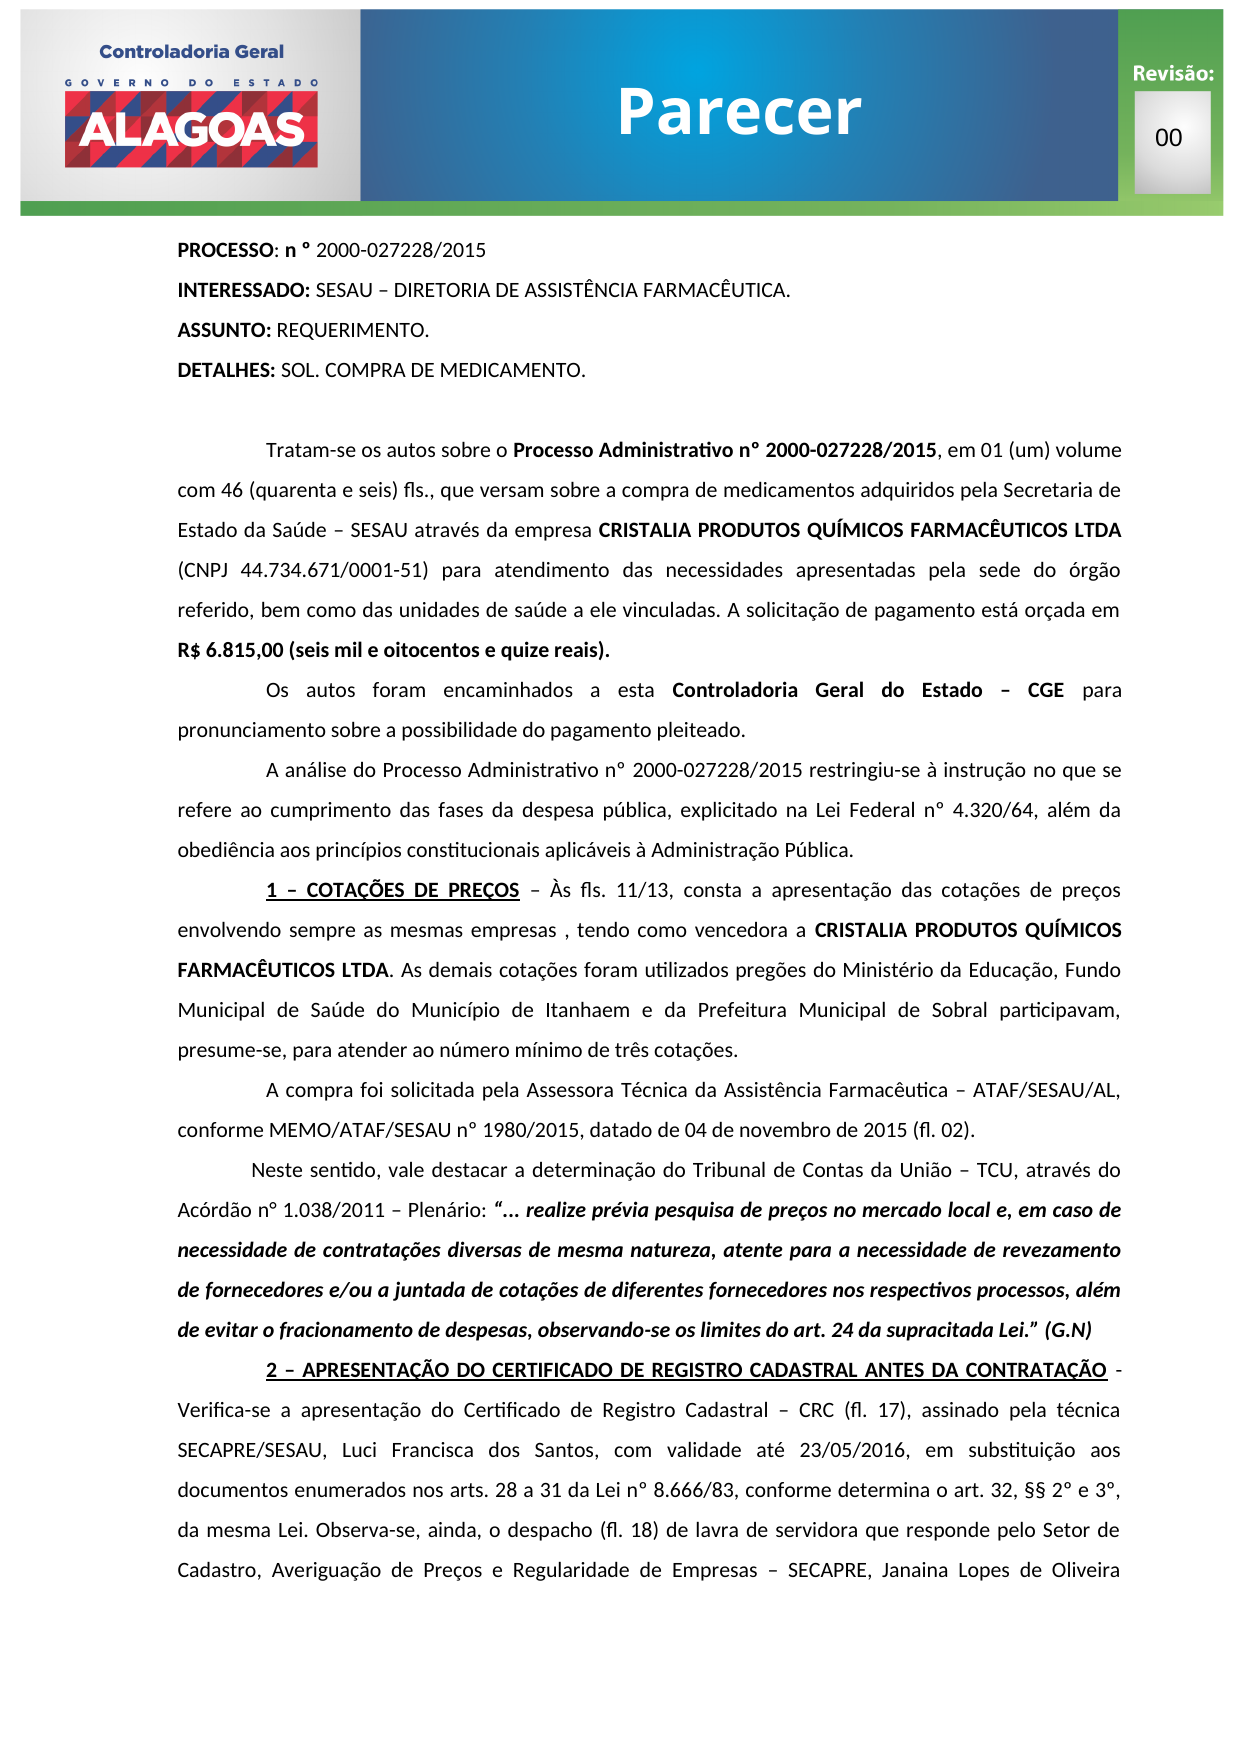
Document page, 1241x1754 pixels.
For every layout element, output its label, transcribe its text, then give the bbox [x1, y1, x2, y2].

text ASSUNTO: REQUERIMENTO. [177, 316, 1122, 343]
text Neste sentido, vale destacar a determinação do Tribunal de Contas da União – TCU, através do Acórdão n° 1.038/2011 – Plenário: “... realize prévia pesquisa de preços no mercado local e, em caso de necessidade de contratações diversas de mesma natureza, atente para a necessidade de revezamento de fornecedores e/ou a juntada de cotações de diferentes fornecedores nos respectivos processos, além de evitar o fracionamento de despesas, observando-se os limites do art. 24 da supracitada Lei.” (G.N) [177, 1156, 1122, 1343]
text Tratam-se os autos sobre o Processo Administrativo nº 2000-027228/2015, em 01 (um) volume com 46 (quarenta e seis) fls., que versam sobre a compra de medicamentos adquiridos pela Secretaria de Estado da Saúde – SESAU através da empresa CRISTALIA PRODUTOS QUÍMICOS FARMACÊUTICOS LTDA (CNPJ 44.734.671/0001-51) para atendimento das necessidades apresentadas pela sede do órgão referido, bem como das unidades de saúde a ele vinculadas. A solicitação de pagamento está orçada em R$ 6.815,00 (seis mil e oitocentos e quize reais). [177, 436, 1122, 663]
text INTERESSADO: SESAU – DIRETORIA DE ASSISTÊNCIA FARMACÊUTICA. [177, 276, 1122, 303]
picture [20, 9, 1224, 216]
text A compra foi solicitada pela Assessora Técnica da Assistência Farmacêutica – ATAF/SESAU/AL, conforme MEMO/ATAF/SESAU nº 1980/2015, datado de 04 de novembro de 2015 (fl. 02). [177, 1076, 1122, 1143]
text 1 – COTAÇÕES DE PREÇOS – Às fls. 11/13, consta a apresentação das cotações de preços envolvendo sempre as mesmas empresas , tendo como vencedora a CRISTALIA PRODUTOS QUÍMICOS FARMACÊUTICOS LTDA. As demais cotações foram utilizados pregões do Ministério da Educação, Fundo Municipal de Saúde do Município de Itanhaem e da Prefeitura Municipal de Sobral participavam, presume-se, para atender ao número mínimo de três cotações. [177, 876, 1122, 1063]
text PROCESSO: n º 2000-027228/2015 [177, 236, 1122, 263]
text A análise do Processo Administrativo nº 2000-027228/2015 restringiu-se à instrução no que se refere ao cumprimento das fases da despesa pública, explicitado na Lei Federal nº 4.320/64, além da obediência aos princípios constitucionais aplicáveis à Administração Pública. [177, 756, 1122, 863]
text DETALHES: SOL. COMPRA DE MEDICAMENTO. [177, 356, 1122, 383]
text Os autos foram encaminhados a esta Controladoria Geral do Estado – CGE para pronunciamento sobre a possibilidade do pagamento pleiteado. [177, 676, 1122, 743]
